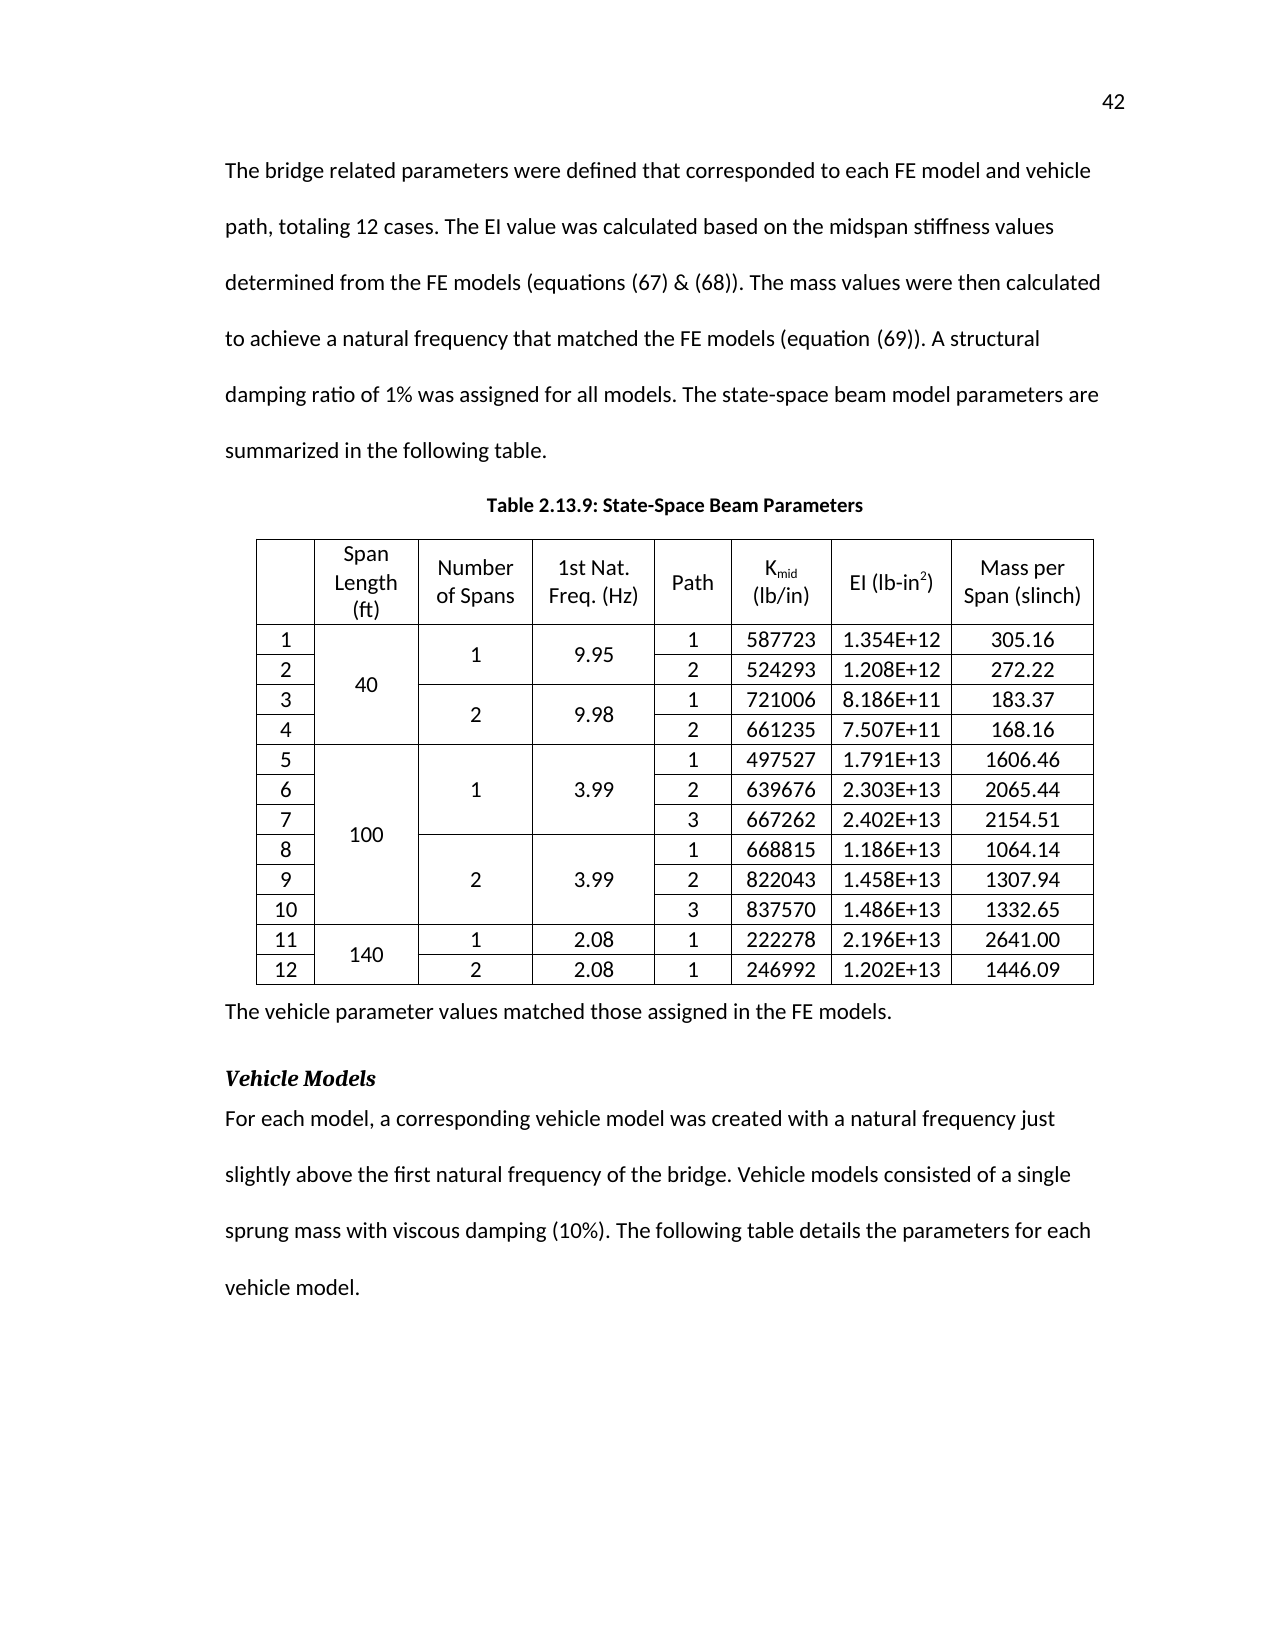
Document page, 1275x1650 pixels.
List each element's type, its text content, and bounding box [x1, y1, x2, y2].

table_cell 4 [257, 715, 314, 744]
table_cell 1.486E+13 [832, 895, 951, 924]
table_cell 668815 [732, 835, 831, 864]
table_cell 2.196E+13 [832, 925, 951, 954]
table_cell 2154.51 [952, 805, 1093, 834]
table_cell 837570 [732, 895, 831, 924]
table_cell 2 [419, 685, 532, 744]
table_cell 305.16 [952, 625, 1093, 654]
table_cell 1.208E+12 [832, 655, 951, 684]
table_cell 1 [655, 955, 731, 984]
table_cell 12 [257, 955, 314, 984]
table_cell 1332.65 [952, 895, 1093, 924]
table_cell 2 [419, 835, 532, 924]
table_cell 3 [257, 685, 314, 714]
table_cell 1 [655, 685, 731, 714]
table_cell 2.08 [533, 955, 654, 984]
table_header Span Length (ft) [315, 540, 418, 624]
table_cell 2.08 [533, 925, 654, 954]
table_cell 168.16 [952, 715, 1093, 744]
table_cell 1.186E+13 [832, 835, 951, 864]
table_cell 1446.09 [952, 955, 1093, 984]
table_cell 639676 [732, 775, 831, 804]
table_cell 3.99 [533, 835, 654, 924]
table_cell 2641.00 [952, 925, 1093, 954]
table_cell 7 [257, 805, 314, 834]
table_header Path [655, 540, 731, 624]
table_cell 2 [655, 715, 731, 744]
table_cell 1.354E+12 [832, 625, 951, 654]
table_cell 9.98 [533, 685, 654, 744]
table_cell 1 [419, 925, 532, 954]
table_cell 2 [655, 775, 731, 804]
table_cell 1 [655, 925, 731, 954]
table_header [257, 540, 314, 624]
table_cell 1 [419, 745, 532, 834]
table_cell 3.99 [533, 745, 654, 834]
table_cell 1 [655, 745, 731, 774]
table_cell 2 [655, 655, 731, 684]
table_cell 2.303E+13 [832, 775, 951, 804]
table_cell 667262 [732, 805, 831, 834]
table_header Mass per Span (slinch) [952, 540, 1093, 624]
table_cell 3 [655, 805, 731, 834]
text The vehicle parameter values matched those assigned in the FE models. [225, 997, 1125, 1025]
table_cell 1 [419, 625, 532, 684]
table_cell 1.791E+13 [832, 745, 951, 774]
table_cell 1606.46 [952, 745, 1093, 774]
table_header EI (lb-in2) [832, 540, 951, 624]
table_cell 8 [257, 835, 314, 864]
table_cell 11 [257, 925, 314, 954]
table_cell 272.22 [952, 655, 1093, 684]
table_cell 2065.44 [952, 775, 1093, 804]
table_cell 1.202E+13 [832, 955, 951, 984]
table_cell 1307.94 [952, 865, 1093, 894]
table_cell 8.186E+11 [832, 685, 951, 714]
table_cell 2 [419, 955, 532, 984]
table_cell 661235 [732, 715, 831, 744]
table_cell 40 [315, 625, 418, 744]
table_cell 1064.14 [952, 835, 1093, 864]
table_cell 1 [655, 625, 731, 654]
table_cell 587723 [732, 625, 831, 654]
table_header Number of Spans [419, 540, 532, 624]
table_cell 246992 [732, 955, 831, 984]
table_cell 1 [655, 835, 731, 864]
table_cell 140 [315, 925, 418, 984]
table_cell 721006 [732, 685, 831, 714]
table_cell 2.402E+13 [832, 805, 951, 834]
table_cell 822043 [732, 865, 831, 894]
table_cell 183.37 [952, 685, 1093, 714]
table_cell 9.95 [533, 625, 654, 684]
table_cell 2 [655, 865, 731, 894]
table_cell 1 [257, 625, 314, 654]
table_cell 524293 [732, 655, 831, 684]
table_cell 7.507E+11 [832, 715, 951, 744]
table_cell 2 [257, 655, 314, 684]
table_cell 222278 [732, 925, 831, 954]
table_cell 10 [257, 895, 314, 924]
table_cell 3 [655, 895, 731, 924]
table_cell 5 [257, 745, 314, 774]
table_cell 1.458E+13 [832, 865, 951, 894]
text For each model, a corresponding vehicle model was created with a natural frequency just slightly above the first natural frequency of the bridge. Vehicle models consisted of a single sprung mass with viscous damping (10%). The following table details the parameters for each vehicle model. [225, 1104, 1125, 1301]
table_cell 497527 [732, 745, 831, 774]
table_cell 6 [257, 775, 314, 804]
table_cell 100 [315, 745, 418, 924]
table_header Kmid (lb/in) [732, 540, 831, 624]
table_header 1st Nat. Freq. (Hz) [533, 540, 654, 624]
subtitle Vehicle Models [225, 1066, 1125, 1092]
table_cell 9 [257, 865, 314, 894]
